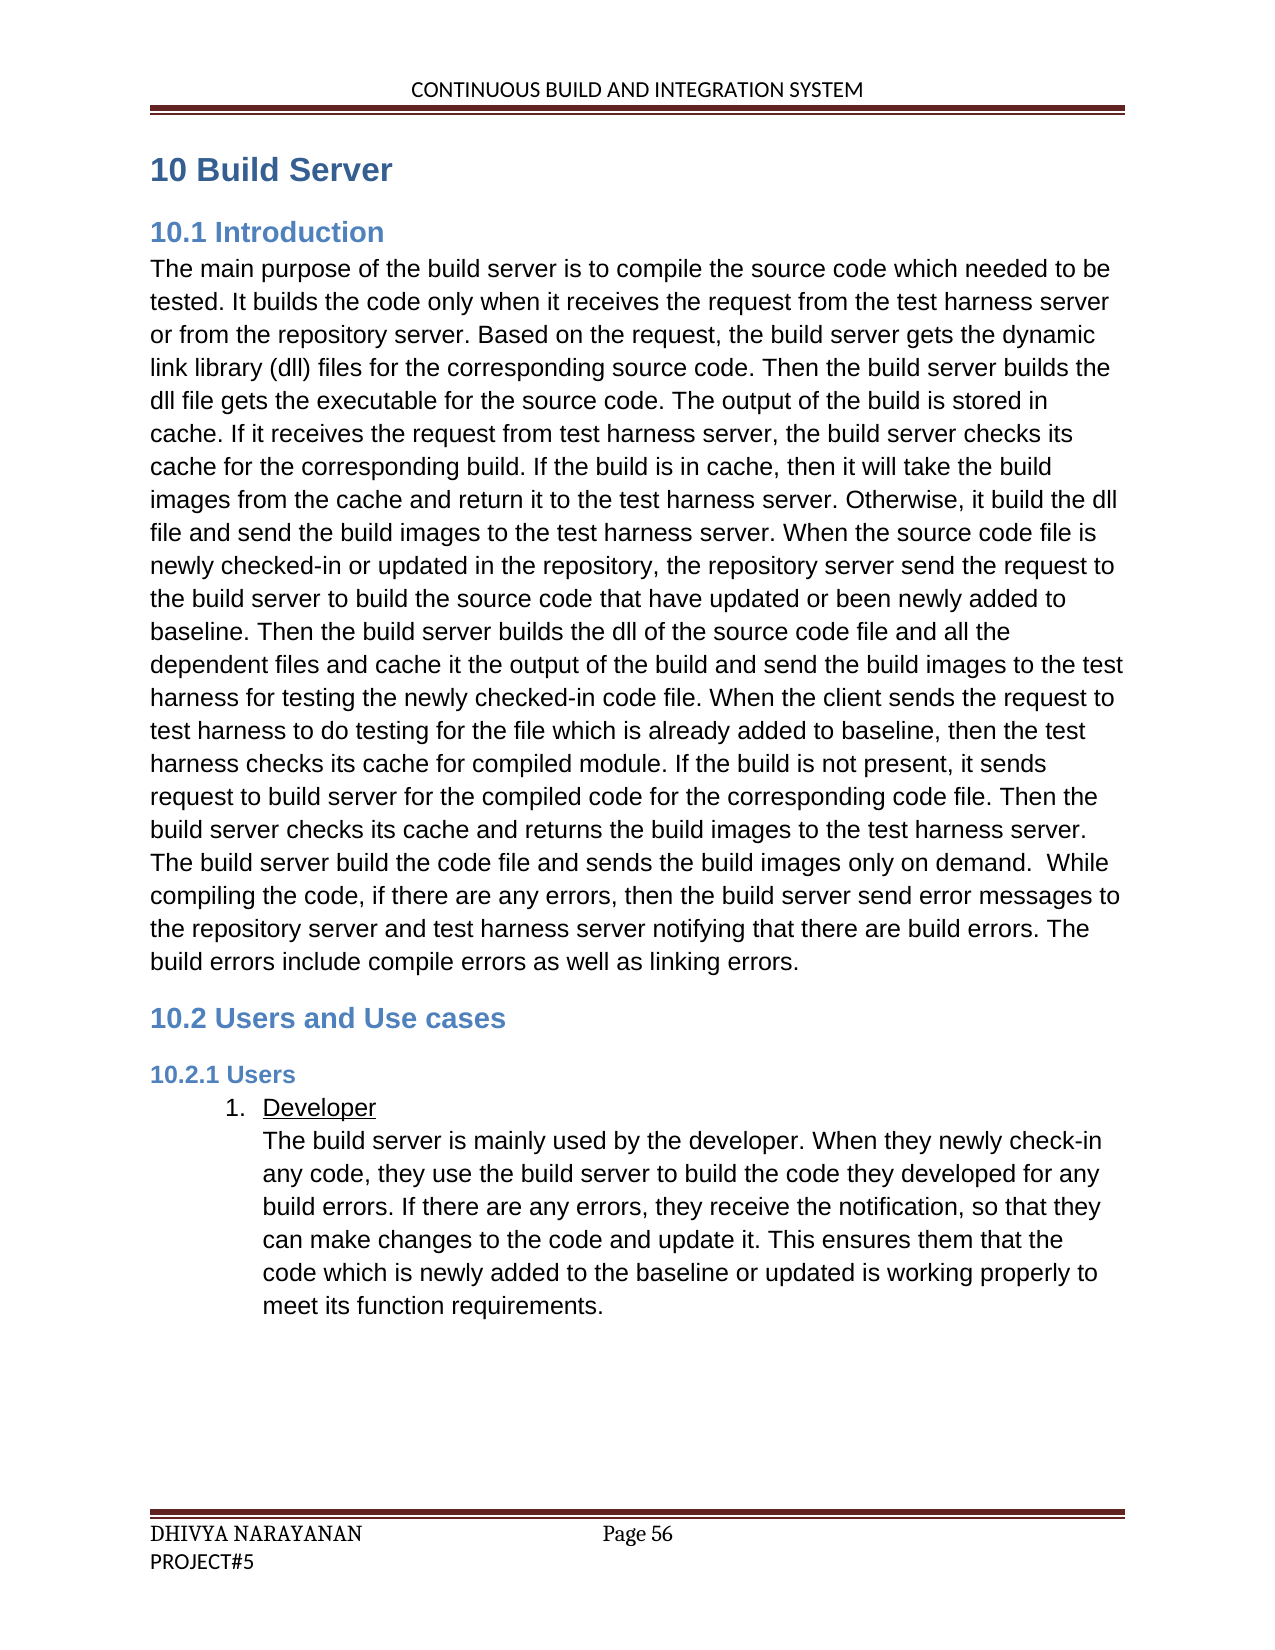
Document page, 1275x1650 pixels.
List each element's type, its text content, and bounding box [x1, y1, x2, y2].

text The main purpose of the build server is to compile the source code which needed to be tested. It builds the code only when it receives the request from the test harness server or from the repository server. Based on the request, the build server gets the dynamic link library (dll) files for the corresponding source code. Then the build server builds the dll file gets the executable for the source code. The output of the build is stored in cache. If it receives the request from test harness server, the build server checks its cache for the corresponding build. If the build is in cache, then it will take the build images from the cache and return it to the test harness server. Otherwise, it build the dll file and send the build images to the test harness server. When the source code file is newly checked-in or updated in the repository, the repository server send the request to the build server to build the source code that have updated or been newly added to baseline. Then the build server builds the dll of the source code file and all the dependent files and cache it the output of the build and send the build images to the test harness for testing the newly checked-in code file. When the client sends the request to test harness to do testing for the file which is already added to baseline, then the test harness checks its cache for compiled module. If the build is not present, it sends request to build server for the compiled code for the corresponding code file. Then the build server checks its cache and returns the build images to the test harness server. The build server build the code file and sends the build images only on demand. While compiling the code, if there are any errors, then the build server send error messages to the repository server and test harness server notifying that there are build errors. The build errors include compile errors as well as linking errors. [150, 253, 1125, 976]
subtitle 10.1 Introduction [150, 215, 1125, 248]
subtitle 10.2 Users and Use cases [150, 1001, 1125, 1034]
list Developer [225, 1093, 1125, 1122]
list The build server is mainly used by the developer. When they newly check-in any code, they use the build server to build the code they developed for any build errors. If there are any errors, they receive the notification, so that they can make changes to the code and update it. This ensures them that the code which is newly added to the baseline or updated is working properly to meet its function requirements. [262, 1126, 1125, 1320]
subtitle 10 Build Server [150, 150, 1125, 188]
subtitle 10.2.1 Users [150, 1060, 1125, 1089]
